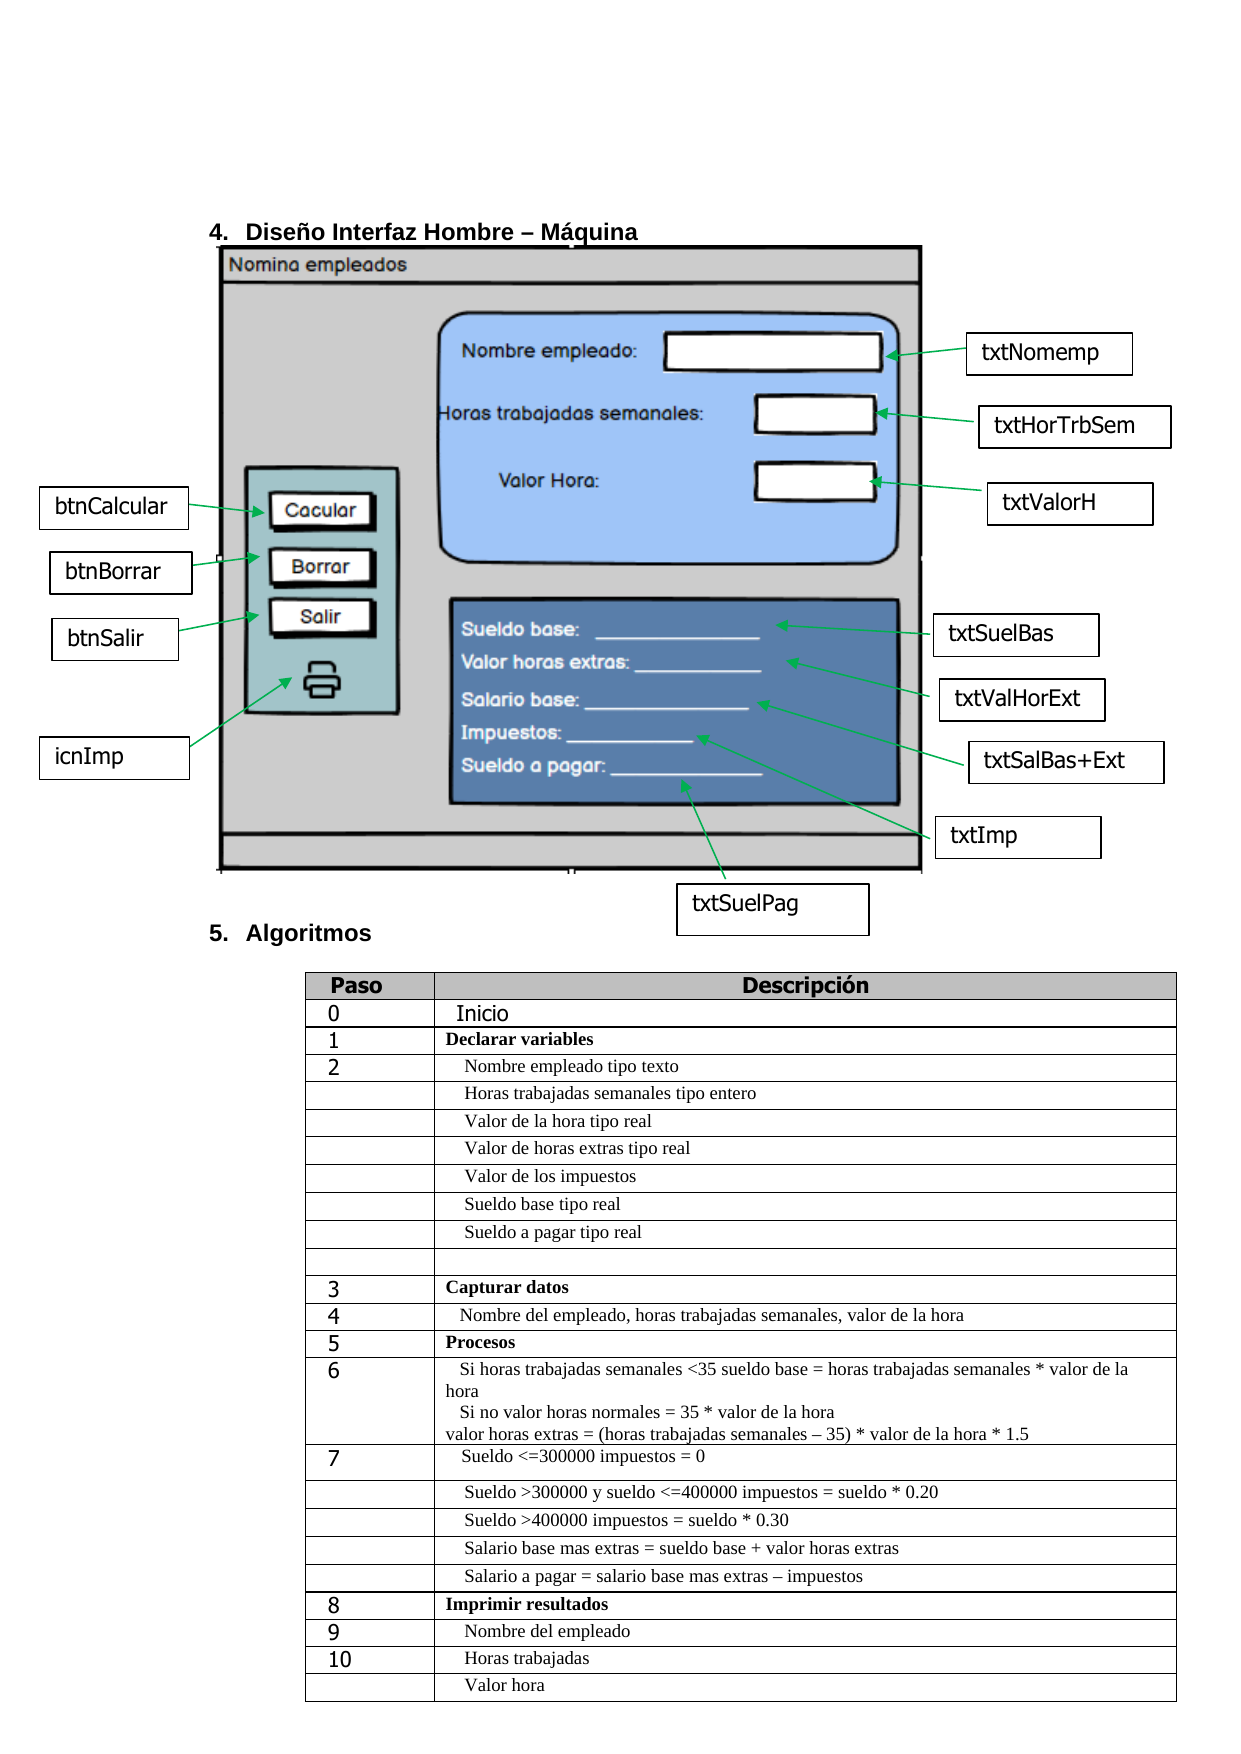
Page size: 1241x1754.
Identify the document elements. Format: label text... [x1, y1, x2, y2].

table_cell Valor de la hora tipo real [435, 1110, 1176, 1136]
table_cell 5 [306, 1331, 434, 1357]
table_cell [306, 1509, 434, 1536]
table_cell Nombre del empleado [435, 1620, 1176, 1646]
table_cell Sueldo >300000 y sueldo <=400000 impuestos = sueldo * 0.20 [435, 1481, 1176, 1508]
table_cell Salario base mas extras = sueldo base + valor horas extras [435, 1537, 1176, 1563]
table_cell Si horas trabajadas semanales <35 sueldo base = horas trabajadas semanales * valor de la hora Si no valor horas normales = 35 * valor de la hora valor horas extras = (horas trabajadas semanales – 35) * valor de la hora * 1.5 [435, 1358, 1176, 1444]
table_cell 10 [306, 1647, 434, 1673]
table_cell Horas trabajadas [435, 1647, 1176, 1673]
table_cell [306, 1221, 434, 1247]
table_cell 2 [306, 1055, 434, 1081]
table_cell 3 [306, 1276, 434, 1303]
table_cell [306, 1137, 434, 1164]
table_cell [306, 1110, 434, 1136]
table_cell Valor de horas extras tipo real [435, 1137, 1176, 1164]
table_cell [306, 1537, 434, 1563]
table_cell [306, 1165, 434, 1192]
table_cell Sueldo a pagar tipo real [435, 1221, 1176, 1247]
list Diseño Interfaz Hombre – Máquina [209, 218, 1234, 246]
table_cell 4 [306, 1304, 434, 1330]
table_cell 1 [306, 1028, 434, 1053]
list Algoritmos [209, 919, 1234, 947]
table_cell Capturar datos [435, 1276, 1176, 1303]
table_header Paso [306, 973, 434, 999]
table_cell [306, 1674, 434, 1701]
table_header Descripción [435, 973, 1176, 999]
table_cell Nombre empleado tipo texto [435, 1055, 1176, 1081]
table_cell Imprimir resultados [435, 1593, 1176, 1618]
table_cell [306, 1193, 434, 1220]
table_cell Declarar variables [435, 1028, 1176, 1053]
table_cell 6 [306, 1358, 434, 1444]
table_cell 0 [306, 1000, 434, 1026]
table_cell Nombre del empleado, horas trabajadas semanales, valor de la hora [435, 1304, 1176, 1330]
picture [216, 245, 923, 874]
table_cell Procesos [435, 1331, 1176, 1357]
table_cell Inicio [435, 1000, 1176, 1026]
table_cell Sueldo >400000 impuestos = sueldo * 0.30 [435, 1509, 1176, 1536]
table_cell 7 [306, 1445, 434, 1480]
table_cell Salario a pagar = salario base mas extras – impuestos [435, 1565, 1176, 1591]
table_cell Sueldo <=300000 impuestos = 0 [435, 1445, 1176, 1480]
table_cell Horas trabajadas semanales tipo entero [435, 1082, 1176, 1108]
table_cell [435, 1249, 1176, 1275]
table_cell [306, 1481, 434, 1508]
table_cell [306, 1082, 434, 1108]
table_cell Sueldo base tipo real [435, 1193, 1176, 1220]
table_cell Valor de los impuestos [435, 1165, 1176, 1192]
table_cell Valor hora [435, 1674, 1176, 1701]
table_cell 8 [306, 1593, 434, 1618]
table_cell [306, 1565, 434, 1591]
table_cell [306, 1249, 434, 1275]
table_cell 9 [306, 1620, 434, 1646]
